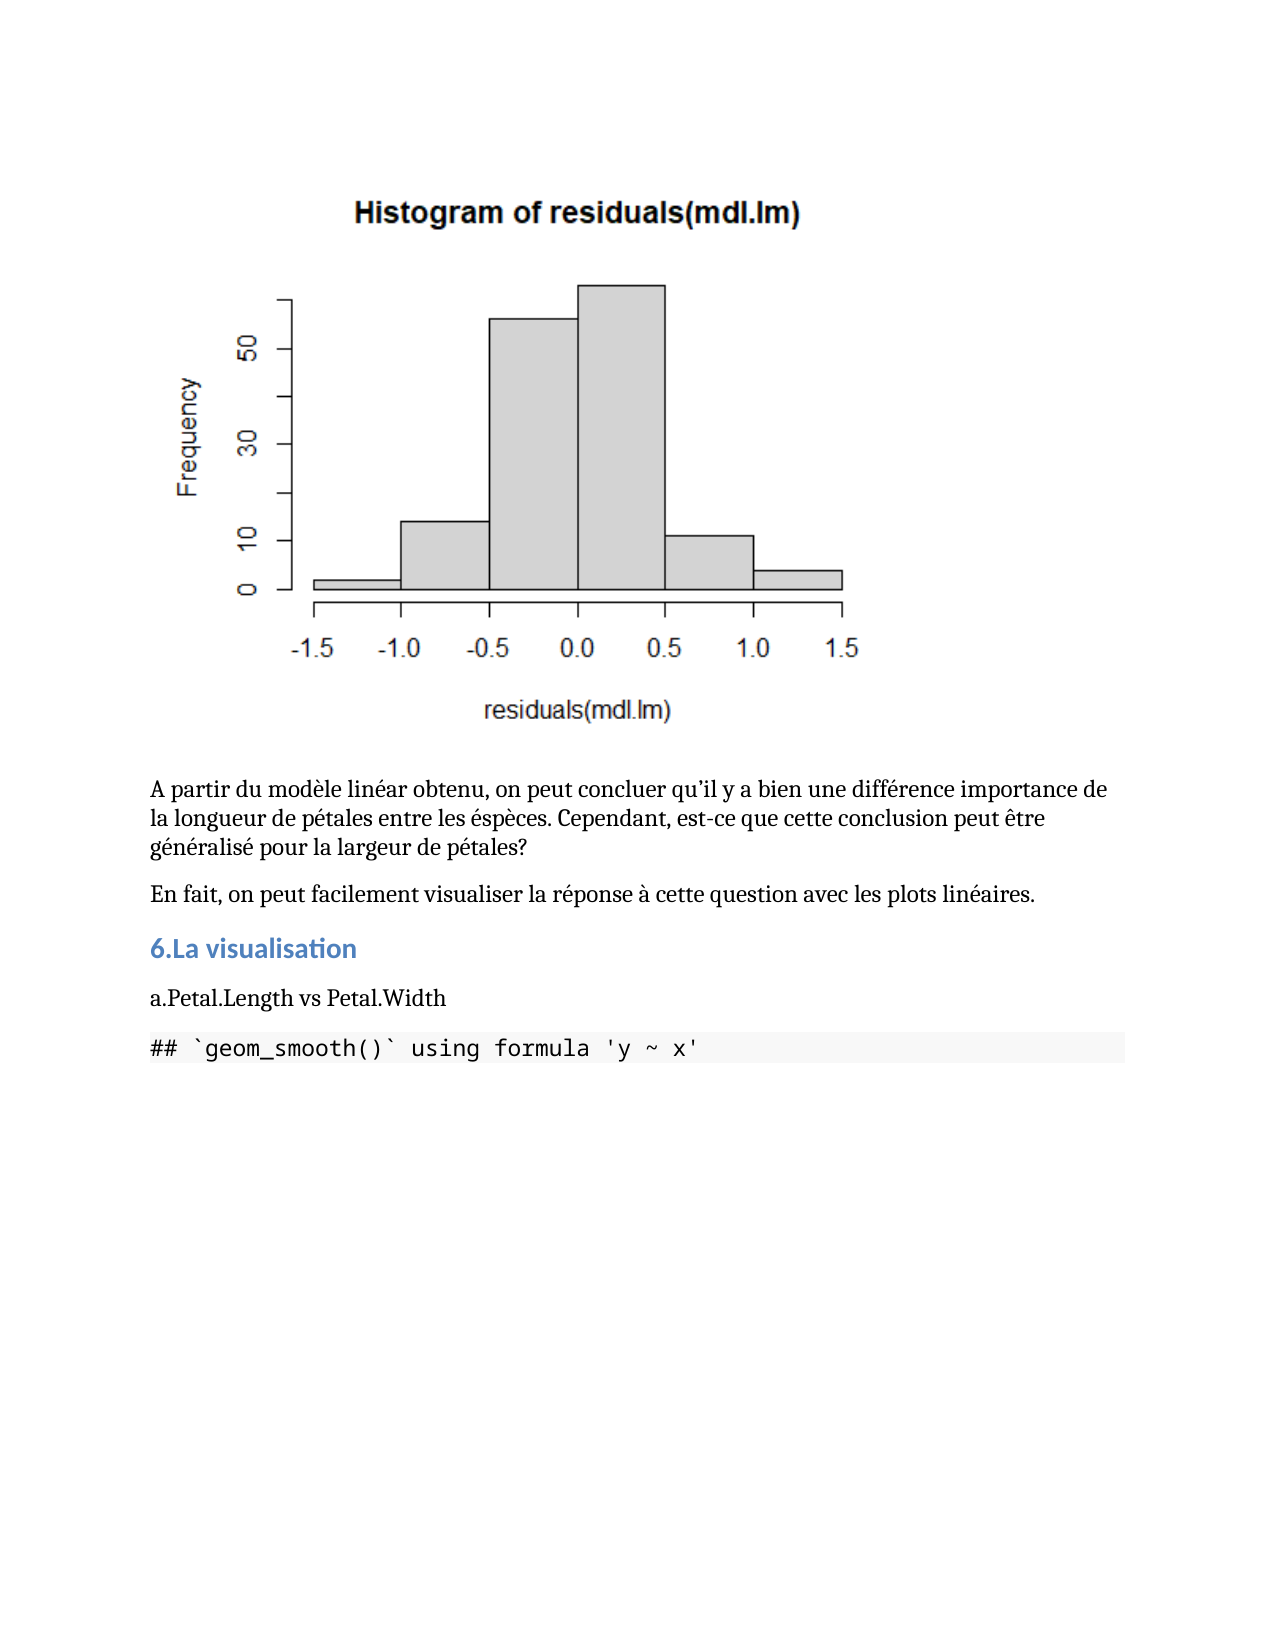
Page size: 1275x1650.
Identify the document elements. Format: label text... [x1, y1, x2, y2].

text En fait, on peut facilement visualiser la réponse à cette question avec les plots linéaires. [150, 880, 1125, 909]
text ## `geom_smooth()` using formula 'y ~ x' [150, 1032, 1125, 1063]
picture [168, 150, 927, 757]
text a.Petal.Length vs Petal.Width [150, 984, 1125, 1013]
text A partir du modèle linéar obtenu, on peut concluer qu’il y a bien une différence importance de la longueur de pétales entre les éspèces. Cependant, est-ce que cette conclusion peut être généralisé pour la largeur de pétales? [150, 775, 1125, 861]
subtitle 6.La visualisation [150, 930, 1125, 965]
